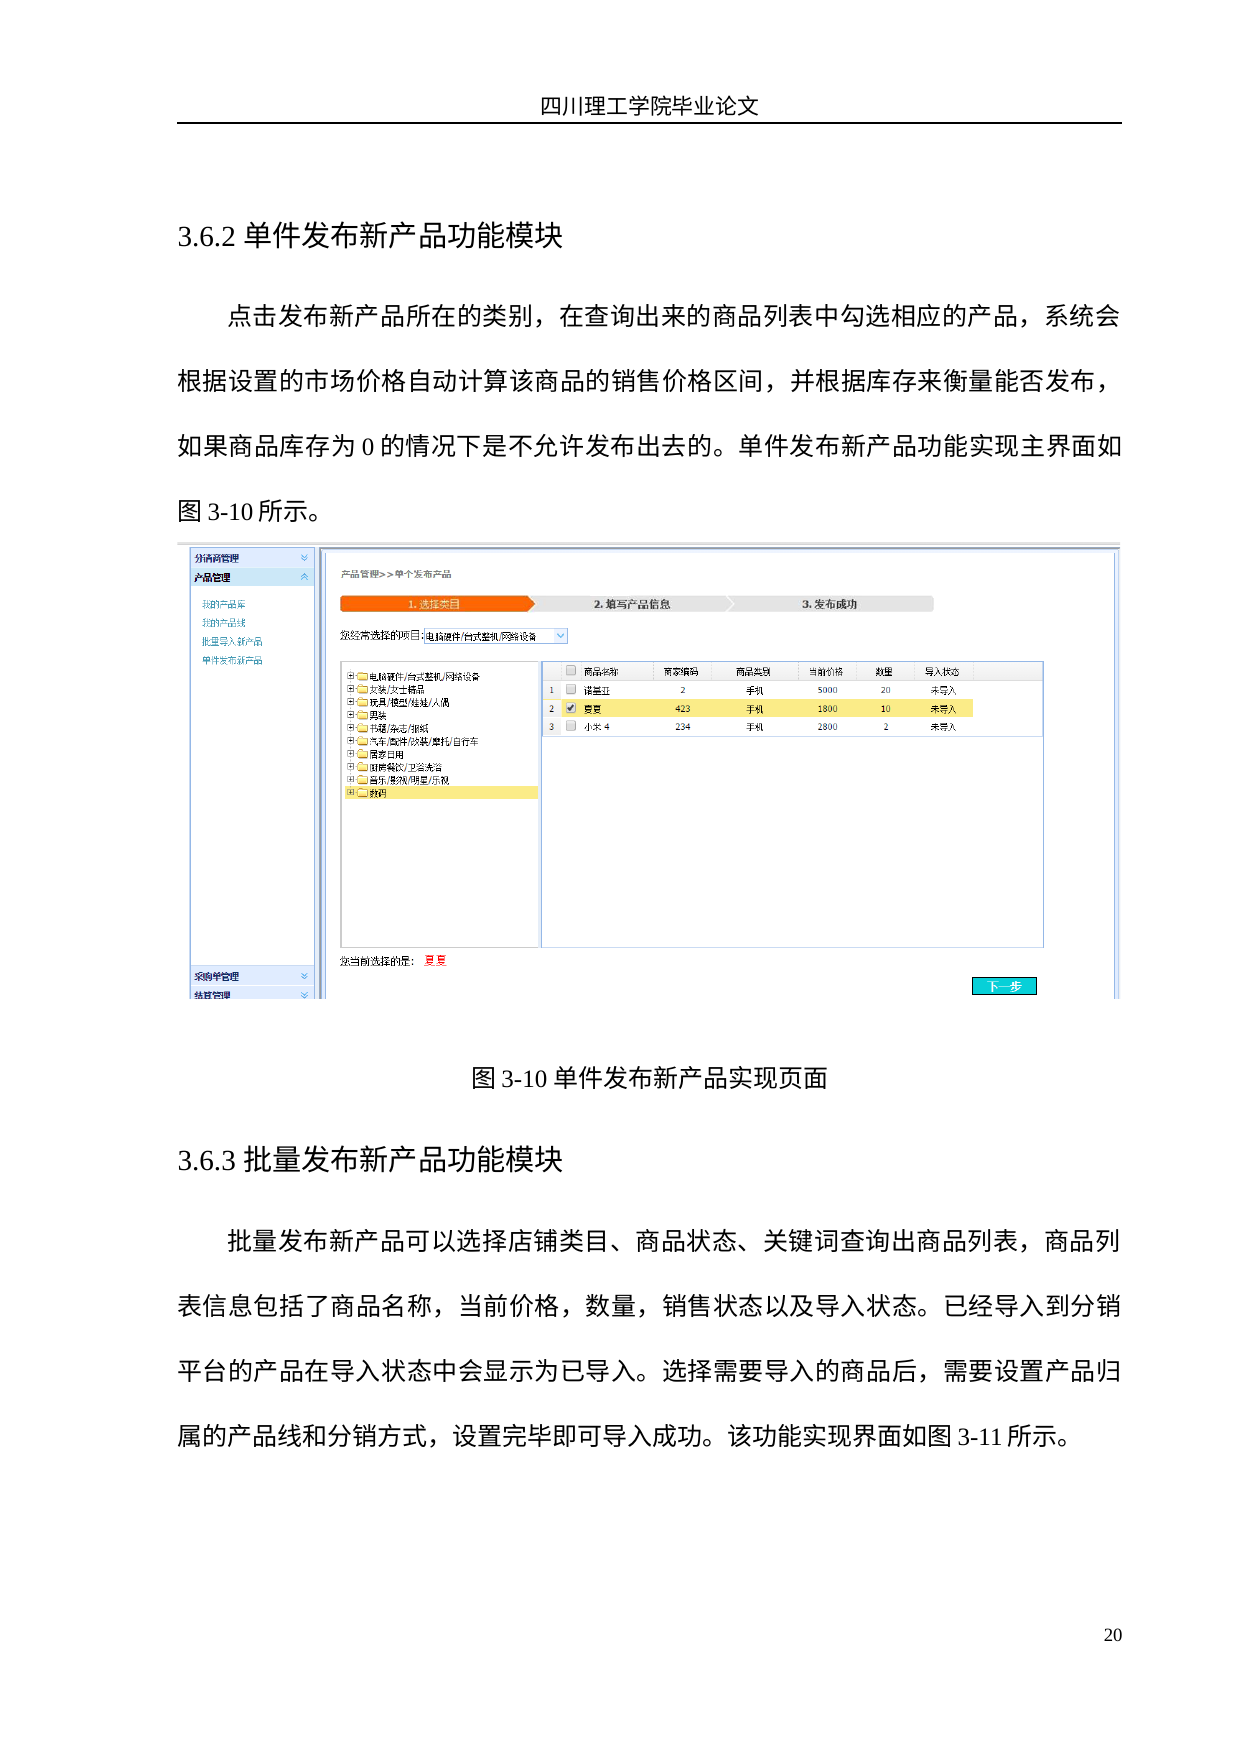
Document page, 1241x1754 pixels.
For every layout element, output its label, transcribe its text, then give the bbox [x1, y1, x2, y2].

picture [177, 542, 1121, 999]
text 图3-10 单件发布新产品实现页面 [177, 1044, 1122, 1109]
text 点击发布新产品所在的类别，在查询出来的商品列表中勾选相应的产品，系统会根据设置的市场价格自动计算该商品的销售价格区间，并根据库存来衡量能否发布，如果商品库存为0的情况下是不允许发布出去的。单件发布新产品功能实现主界面如图3-10所示。 [177, 282, 1122, 542]
text 批量发布新产品可以选择店铺类目、商品状态、关键词查询出商品列表，商品列表信息包括了商品名称，当前价格，数量，销售状态以及导入状态。已经导入到分销平台的产品在导入状态中会显示为已导入。选择需要导入的商品后，需要设置产品归属的产品线和分销方式，设置完毕即可导入成功。该功能实现界面如图3-11所示。 [177, 1207, 1122, 1467]
subtitle 3.6.2 单件发布新产品功能模块 [177, 201, 1122, 266]
subtitle 3.6.3 批量发布新产品功能模块 [177, 1125, 1122, 1190]
